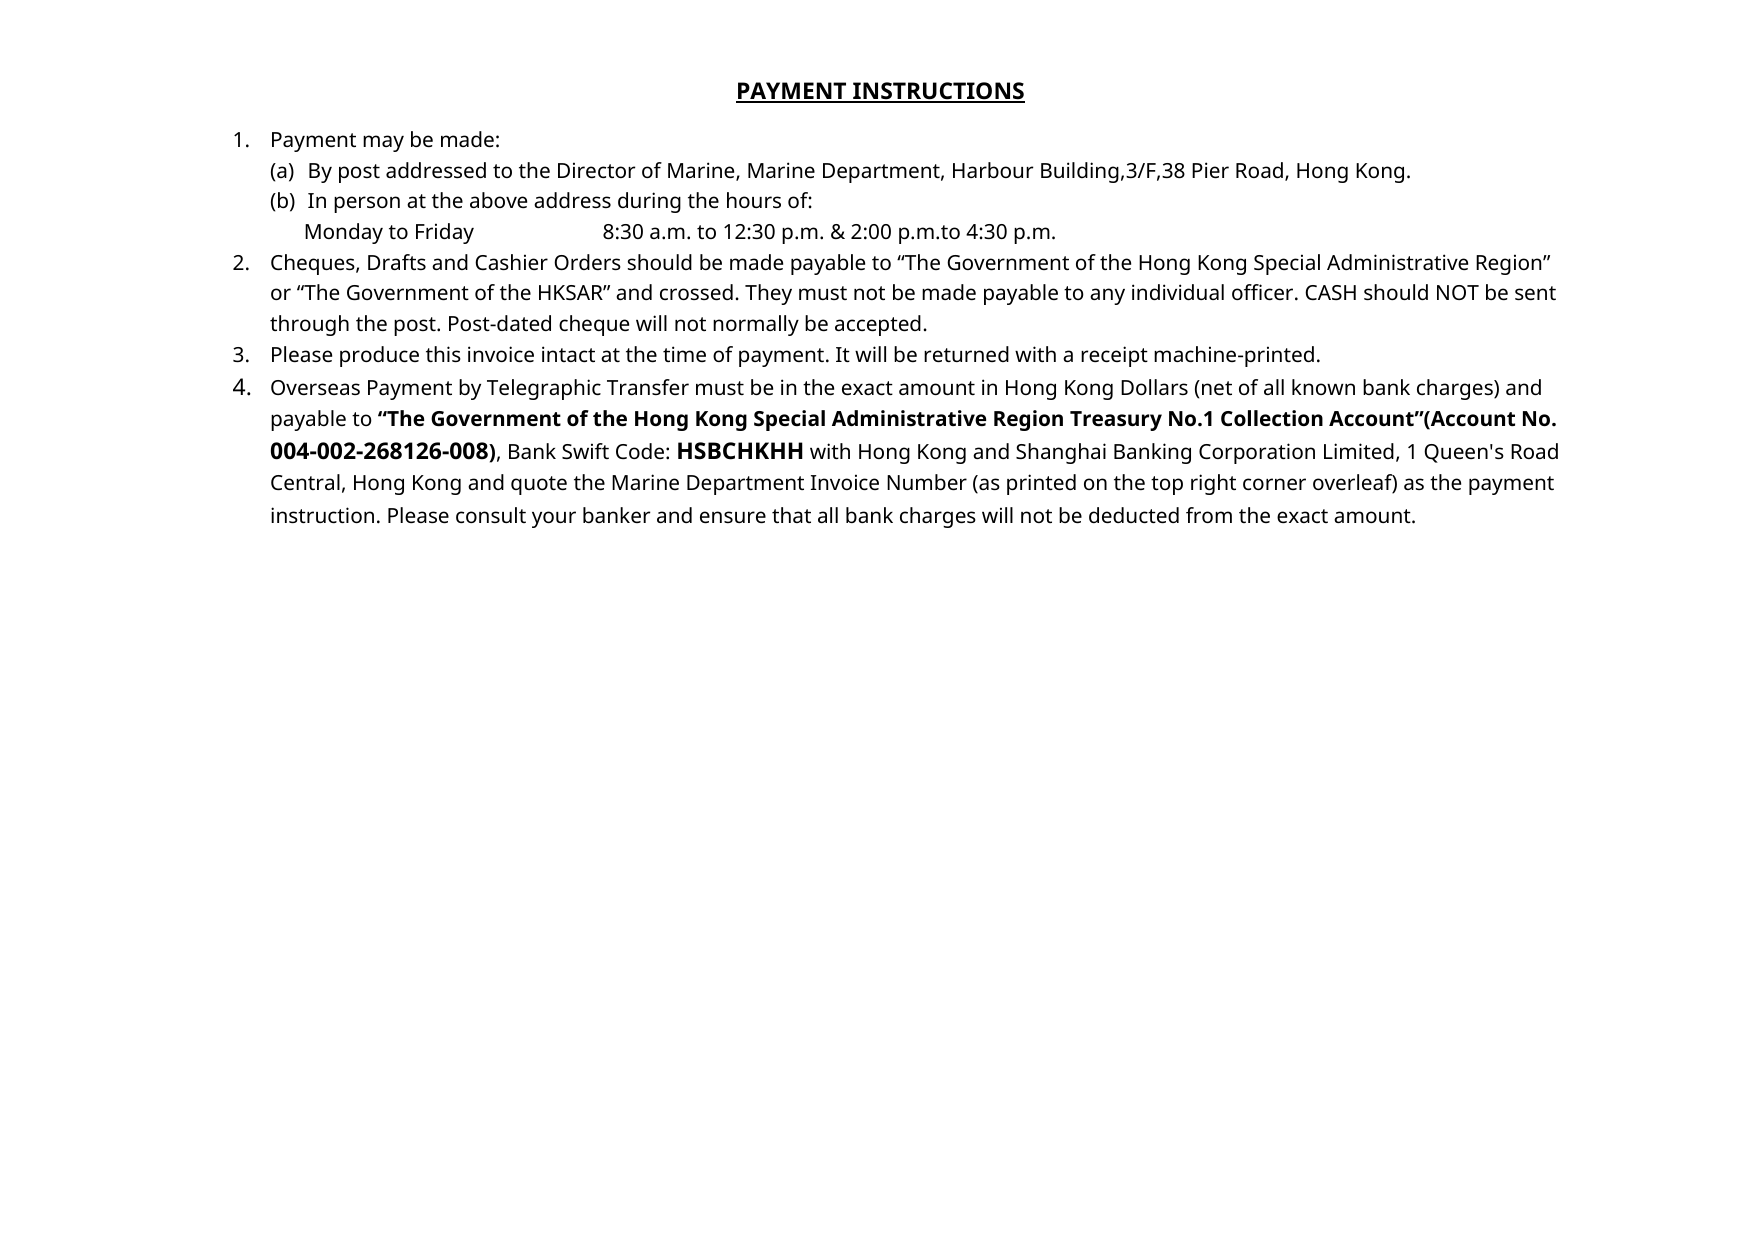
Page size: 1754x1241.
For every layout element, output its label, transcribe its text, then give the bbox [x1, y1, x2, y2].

list Payment may be made: [232, 125, 1566, 154]
list Cheques, Drafts and Cashier Orders should be made payable to “The Government of the Hong Kong Special Administrative Region” or “The Government of the HKSAR” and crossed. They must not be made payable to any individual officer. CASH should NOT be sent through the post. Post-dated cheque will not normally be accepted. [232, 248, 1566, 338]
list Overseas Payment by Telegraphic Transfer must be in the exact amount in Hong Kong Dollars (net of all known bank charges) and payable to “The Government of the Hong Kong Special Administrative Region Treasury No.1 Collection Account”(Account No. 004-002-268126-008), Bank Swift Code: HSBCHKHH with Hong Kong and Shanghai Banking Corporation Limited, 1 Queen's Road Central, Hong Kong and quote the Marine Department Invoice Number (as printed on the top right corner overleaf) as the payment instruction. Please consult your banker and ensure that all bank charges will not be deducted from the exact amount. [232, 370, 1566, 530]
list Please produce this invoice intact at the time of payment. It will be returned with a receipt machine-printed. [232, 340, 1566, 368]
list In person at the above address during the hours of: [270, 187, 1566, 215]
list Monday to Friday 8:30 a.m. to 12:30 p.m. & 2:00 p.m.to 4:30 p.m. [298, 217, 1566, 246]
list By post addressed to the Director of Marine, Marine Department, Harbour Building,3/F,38 Pier Road, Hong Kong. [270, 156, 1566, 184]
text PAYMENT INSTRUCTIONS [195, 75, 1566, 106]
